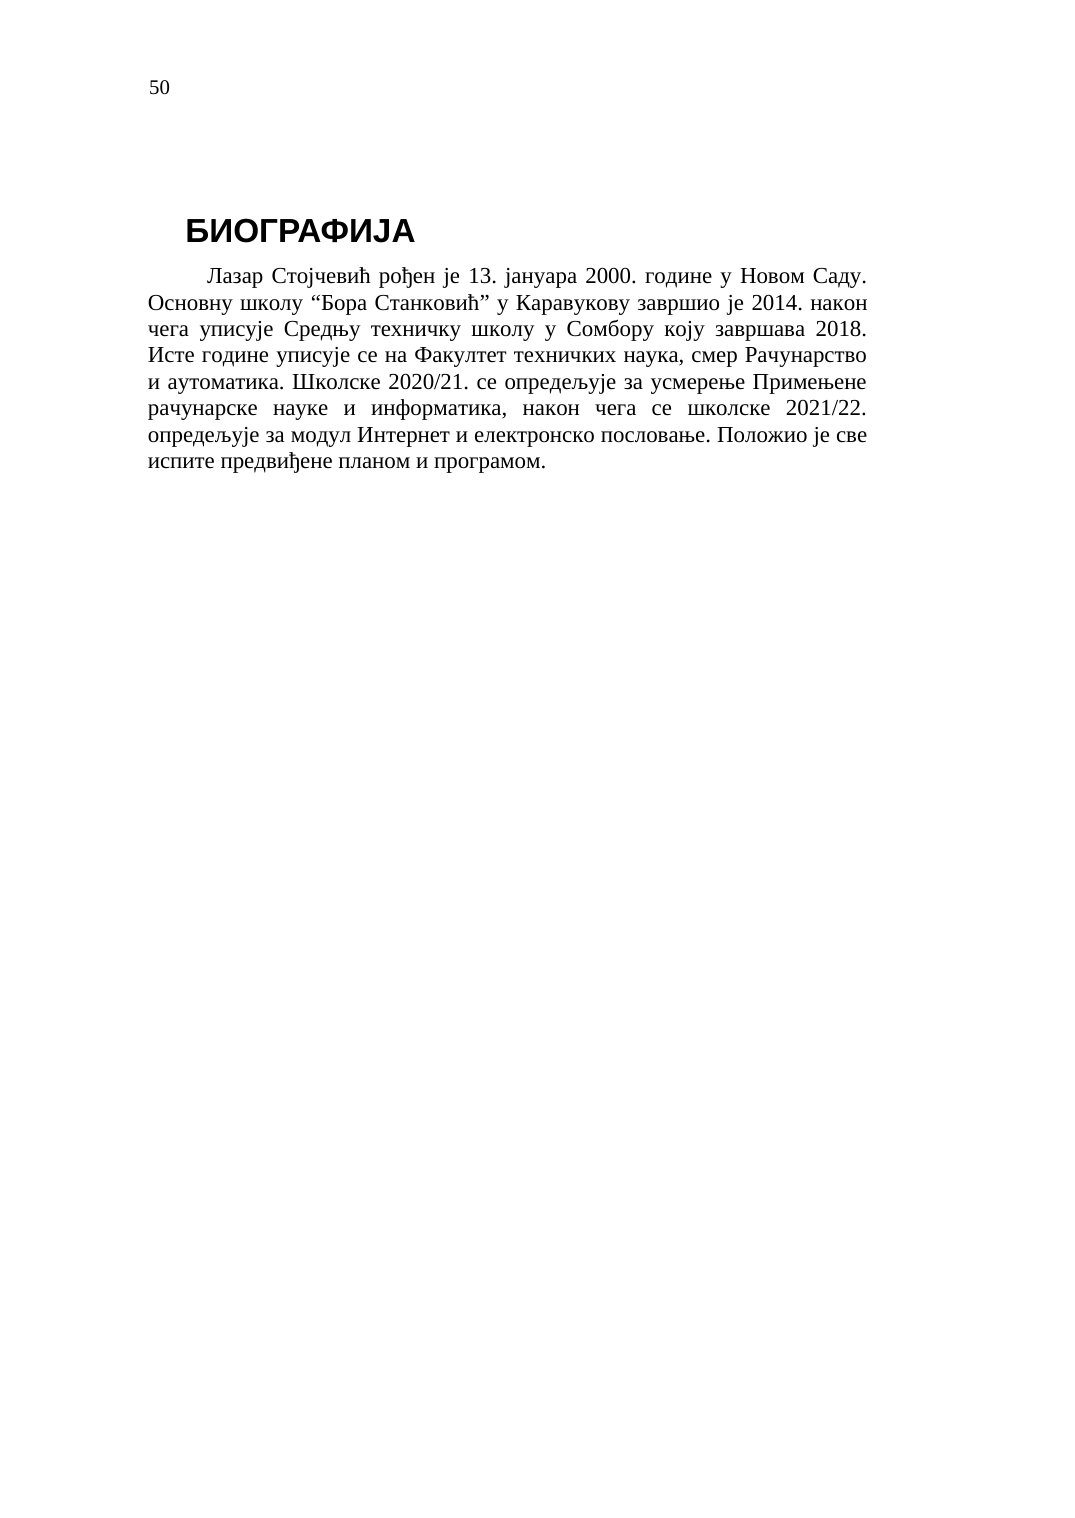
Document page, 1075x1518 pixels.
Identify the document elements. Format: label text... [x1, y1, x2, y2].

subtitle БИОГРАФИЈА [185, 212, 868, 250]
text Лазар Стојчевић рођен је 13. јануара 2000. године у Новом Саду. Основну школу “Бора Станковић” у Каравукову завршио је 2014. након чега уписује Средњу техничку школу у Сомбору коју завршава 2018. Исте године уписује се на Факултет техничких наука, смер Рачунарство и аутоматика. Школске 2020/21. се опредељује за усмерење Примењене рачунарске науке и информатика, након чега се школске 2021/22. опредељује за модул Интернет и електронско пословање. Положио је све испите предвиђене планом и програмом. [148, 262, 868, 473]
